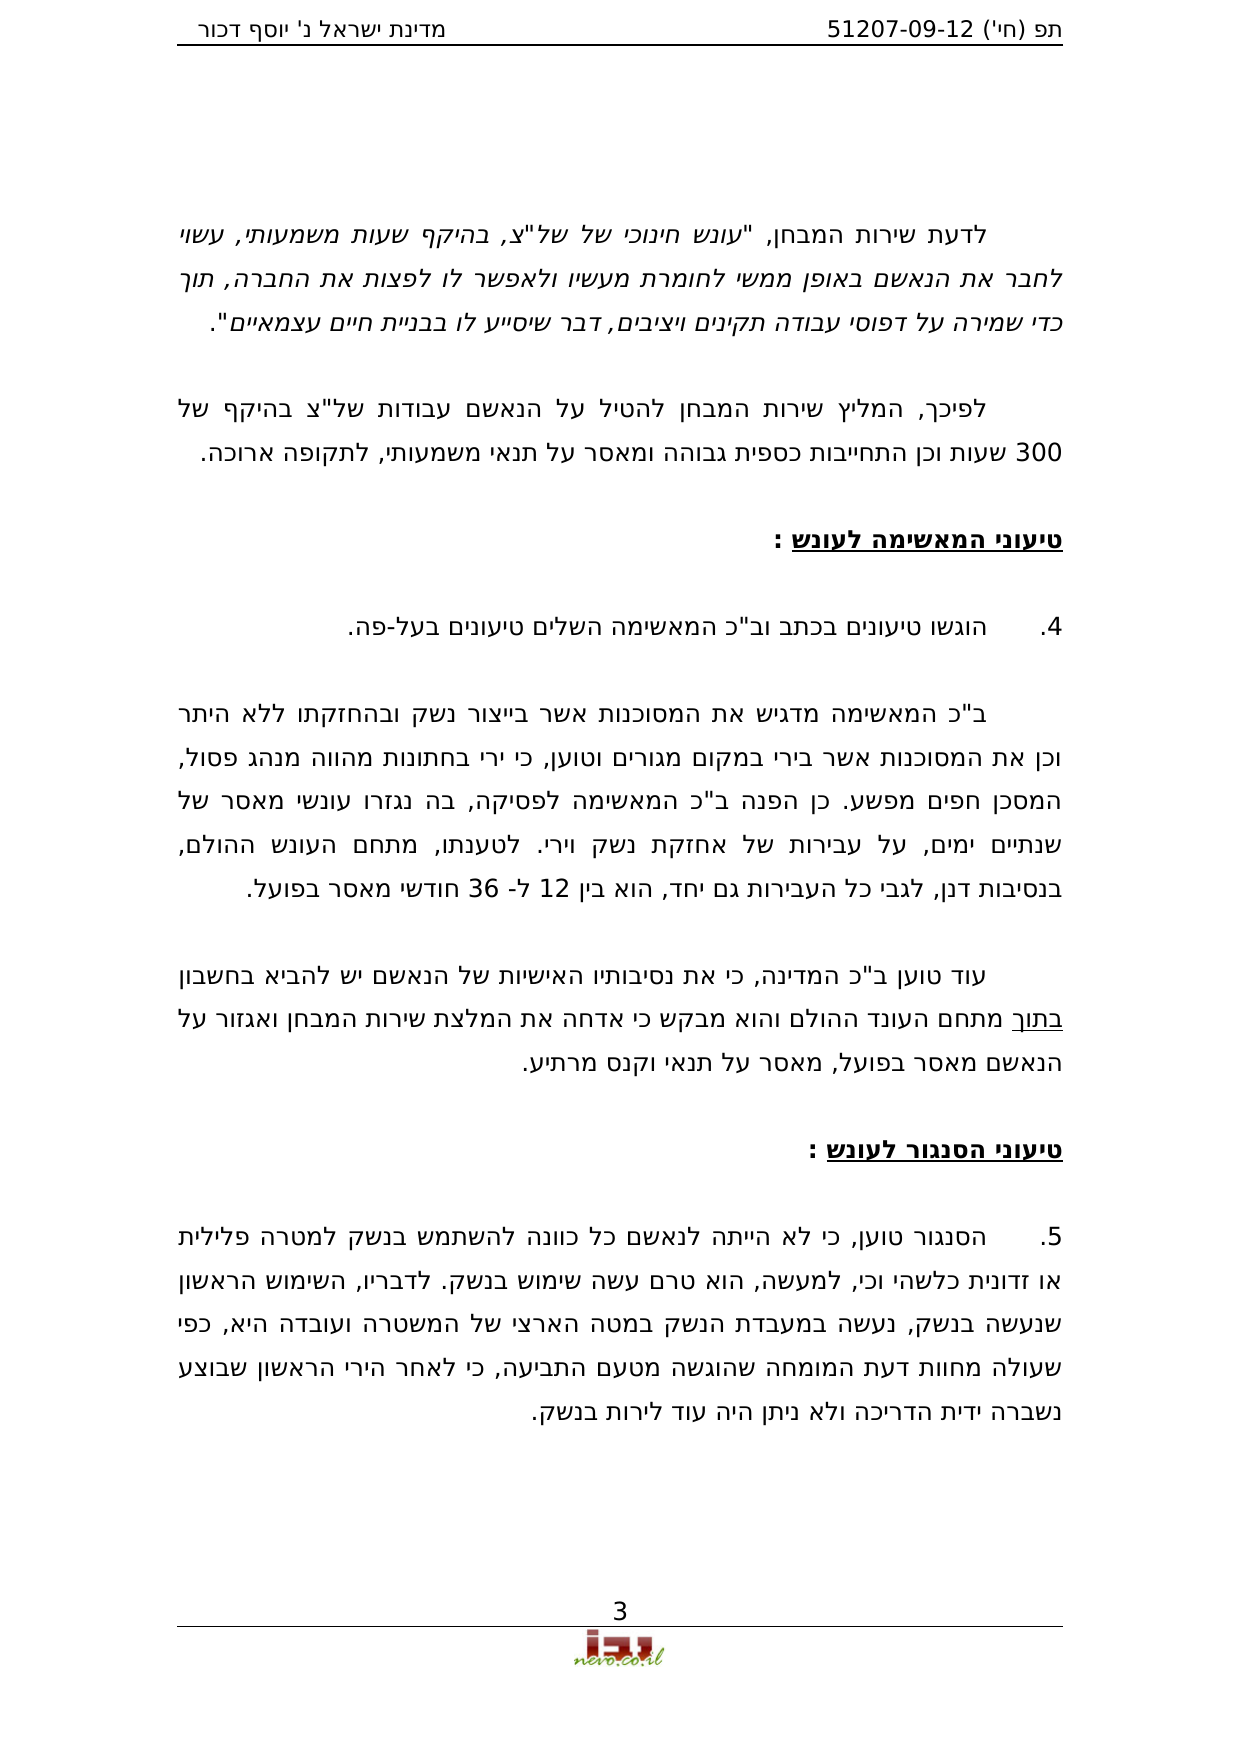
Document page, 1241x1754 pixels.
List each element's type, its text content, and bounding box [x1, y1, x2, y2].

text טיעוני הסנגור לעונש : [177, 1135, 1063, 1164]
text ב"כ המאשימה מדגיש את המסוכנות אשר בייצור נשק ובהחזקתו ללא היתר וכן את המסוכנות אשר בירי במקום מגורים וטוען, כי ירי בחתונות מהווה מנהג פסול, המסכן חפים מפשע. כן הפנה ב"כ המאשימה לפסיקה, בה נגזרו עונשי מאסר של שנתיים ימים, על עבירות של אחזקת נשק וירי. לטענתו, מתחם העונש ההולם, בנסיבות דנן, לגבי כל העבירות גם יחד, הוא בין 12 ל- 36 חודשי מאסר בפועל. [177, 699, 1063, 903]
text 4. הוגשו טיעונים בכתב וב"כ המאשימה השלים טיעונים בעל-פה. [177, 612, 1063, 641]
text עוד טוען ב"כ המדינה, כי את נסיבותיו האישיות של הנאשם יש להביא בחשבון בתוך מתחם העונד ההולם והוא מבקש כי אדחה את המלצת שירות המבחן ואגזור על הנאשם מאסר בפועל, מאסר על תנאי וקנס מרתיע. [177, 961, 1063, 1078]
text לדעת שירות המבחן, "עונש חינוכי של של"צ, בהיקף שעות משמעותי, עשוי לחבר את הנאשם באופן ממשי לחומרת מעשיו ולאפשר לו לפצות את החברה, תוך כדי שמירה על דפוסי עבודה תקינים ויציבים, דבר שיסייע לו בבניית חיים עצמאיים". [177, 220, 1063, 337]
picture [574, 1629, 666, 1667]
text 5. הסנגור טוען, כי לא הייתה לנאשם כל כוונה להשתמש בנשק למטרה פלילית או זדונית כלשהי וכי, למעשה, הוא טרם עשה שימוש בנשק. לדבריו, השימוש הראשון שנעשה בנשק, נעשה במעבדת הנשק במטה הארצי של המשטרה ועובדה היא, כפי שעולה מחוות דעת המומחה שהוגשה מטעם התביעה, כי לאחר הירי הראשון שבוצע נשברה ידית הדריכה ולא ניתן היה עוד לירות בנשק. [177, 1222, 1063, 1426]
text טיעוני המאשימה לעונש : [177, 525, 1063, 554]
text לפיכך, המליץ שירות המבחן להטיל על הנאשם עבודות של"צ בהיקף של 300 שעות וכן התחייבות כספית גבוהה ומאסר על תנאי משמעותי, לתקופה ארוכה. [177, 395, 1063, 468]
